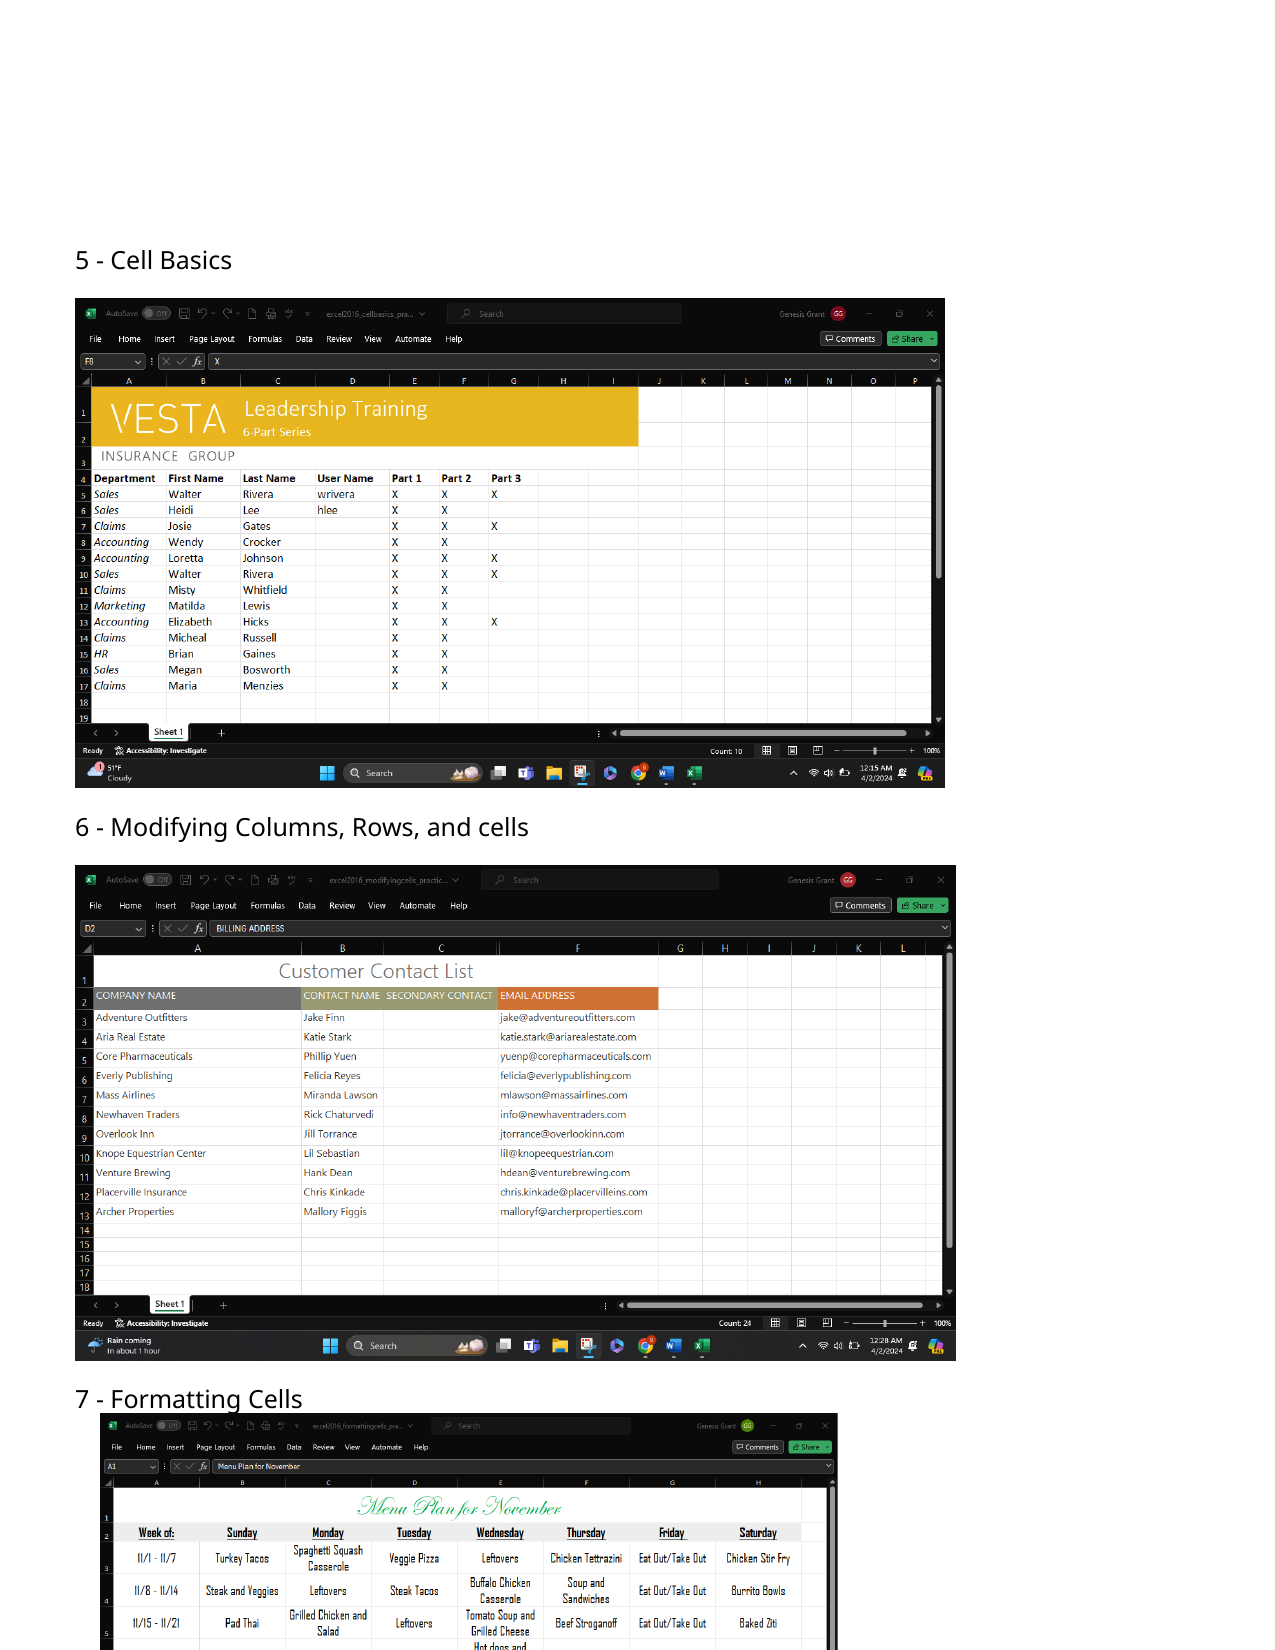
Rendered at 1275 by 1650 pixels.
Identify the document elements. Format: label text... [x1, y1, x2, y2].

picture [75, 298, 945, 788]
text 5 - Cell Basics [75, 242, 1200, 277]
picture [75, 865, 956, 1361]
picture [100, 1413, 838, 1650]
text 6 - Modifying Columns, Rows, and cells [75, 809, 1200, 843]
text 7 - Formatting Cells [75, 1382, 1200, 1416]
